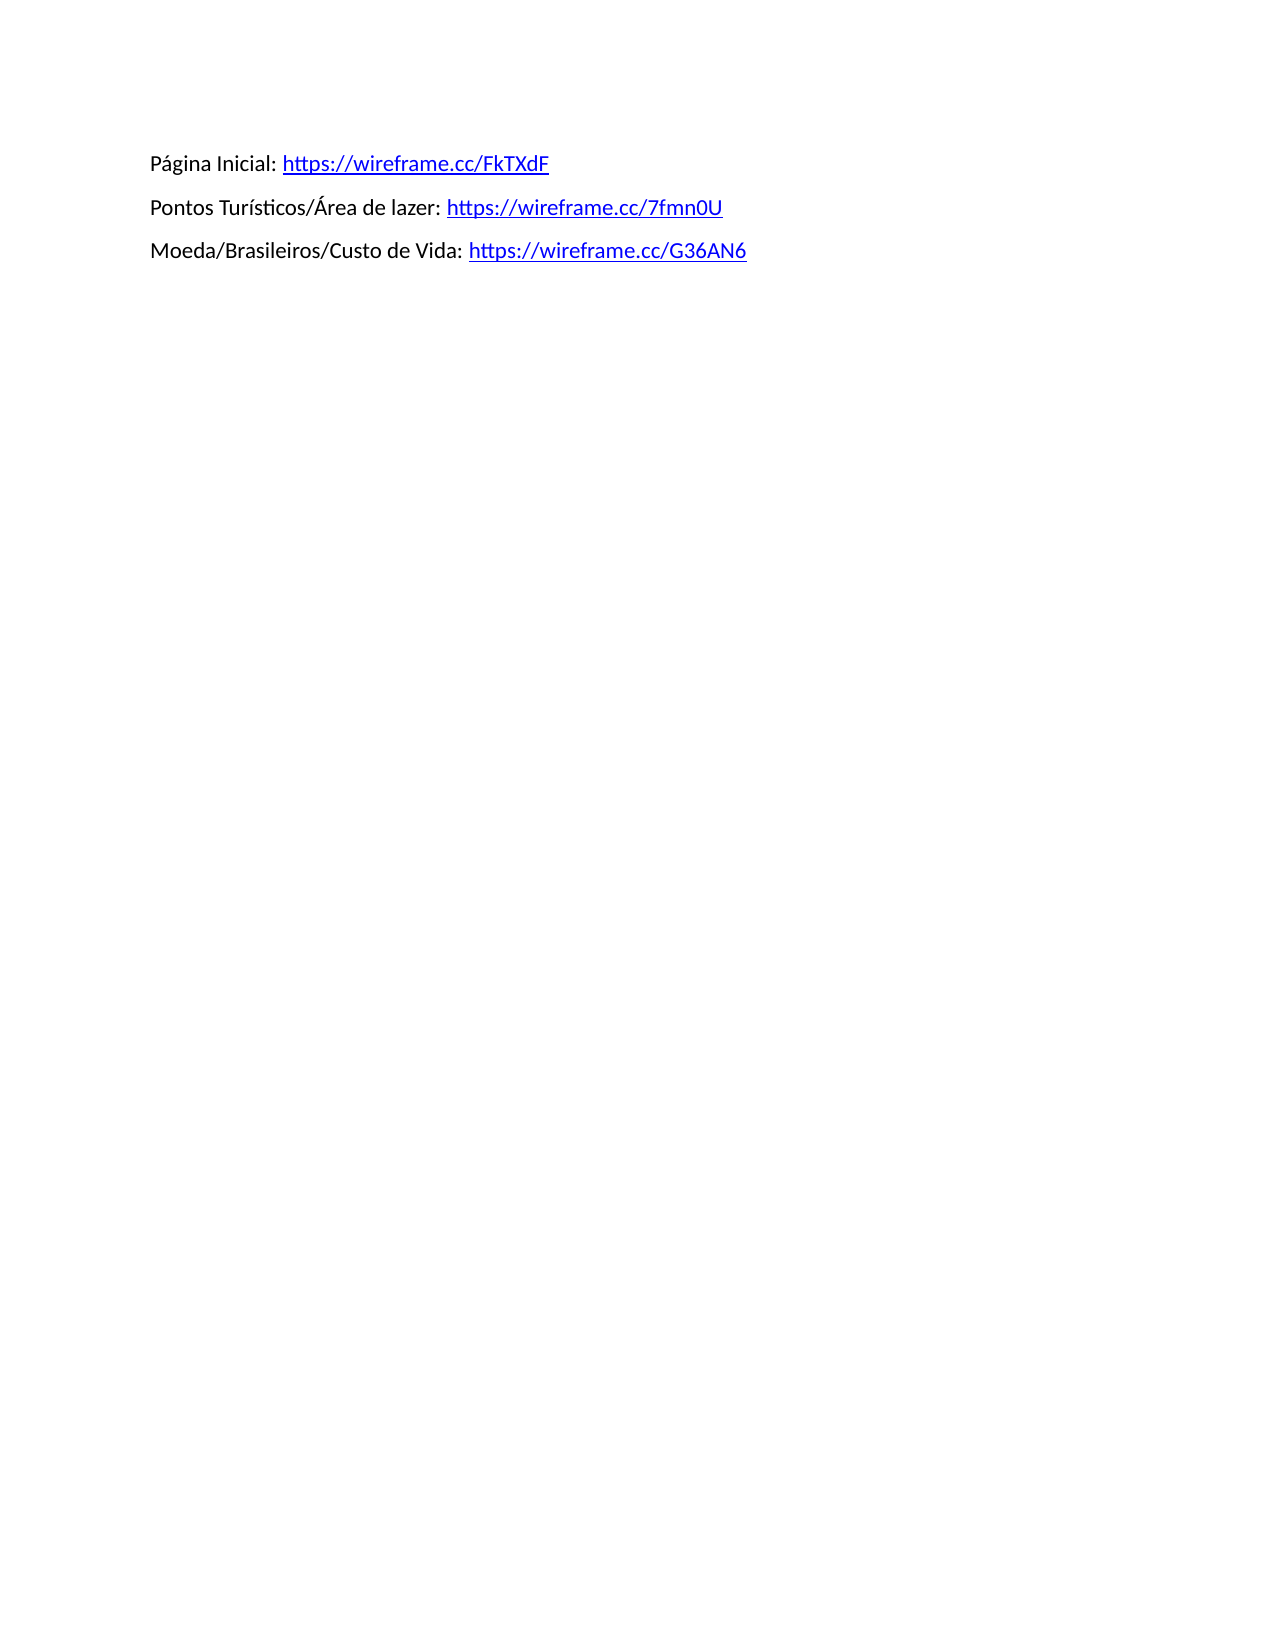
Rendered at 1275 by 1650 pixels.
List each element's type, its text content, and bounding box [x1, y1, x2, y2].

text Página Inicial: https://wireframe.cc/FkTXdF [150, 150, 1125, 177]
text Moeda/Brasileiros/Custo de Vida: https://wireframe.cc/G36AN6 [150, 237, 1125, 264]
text Pontos Turísticos/Área de lazer: https://wireframe.cc/7fmn0U [150, 194, 1125, 221]
